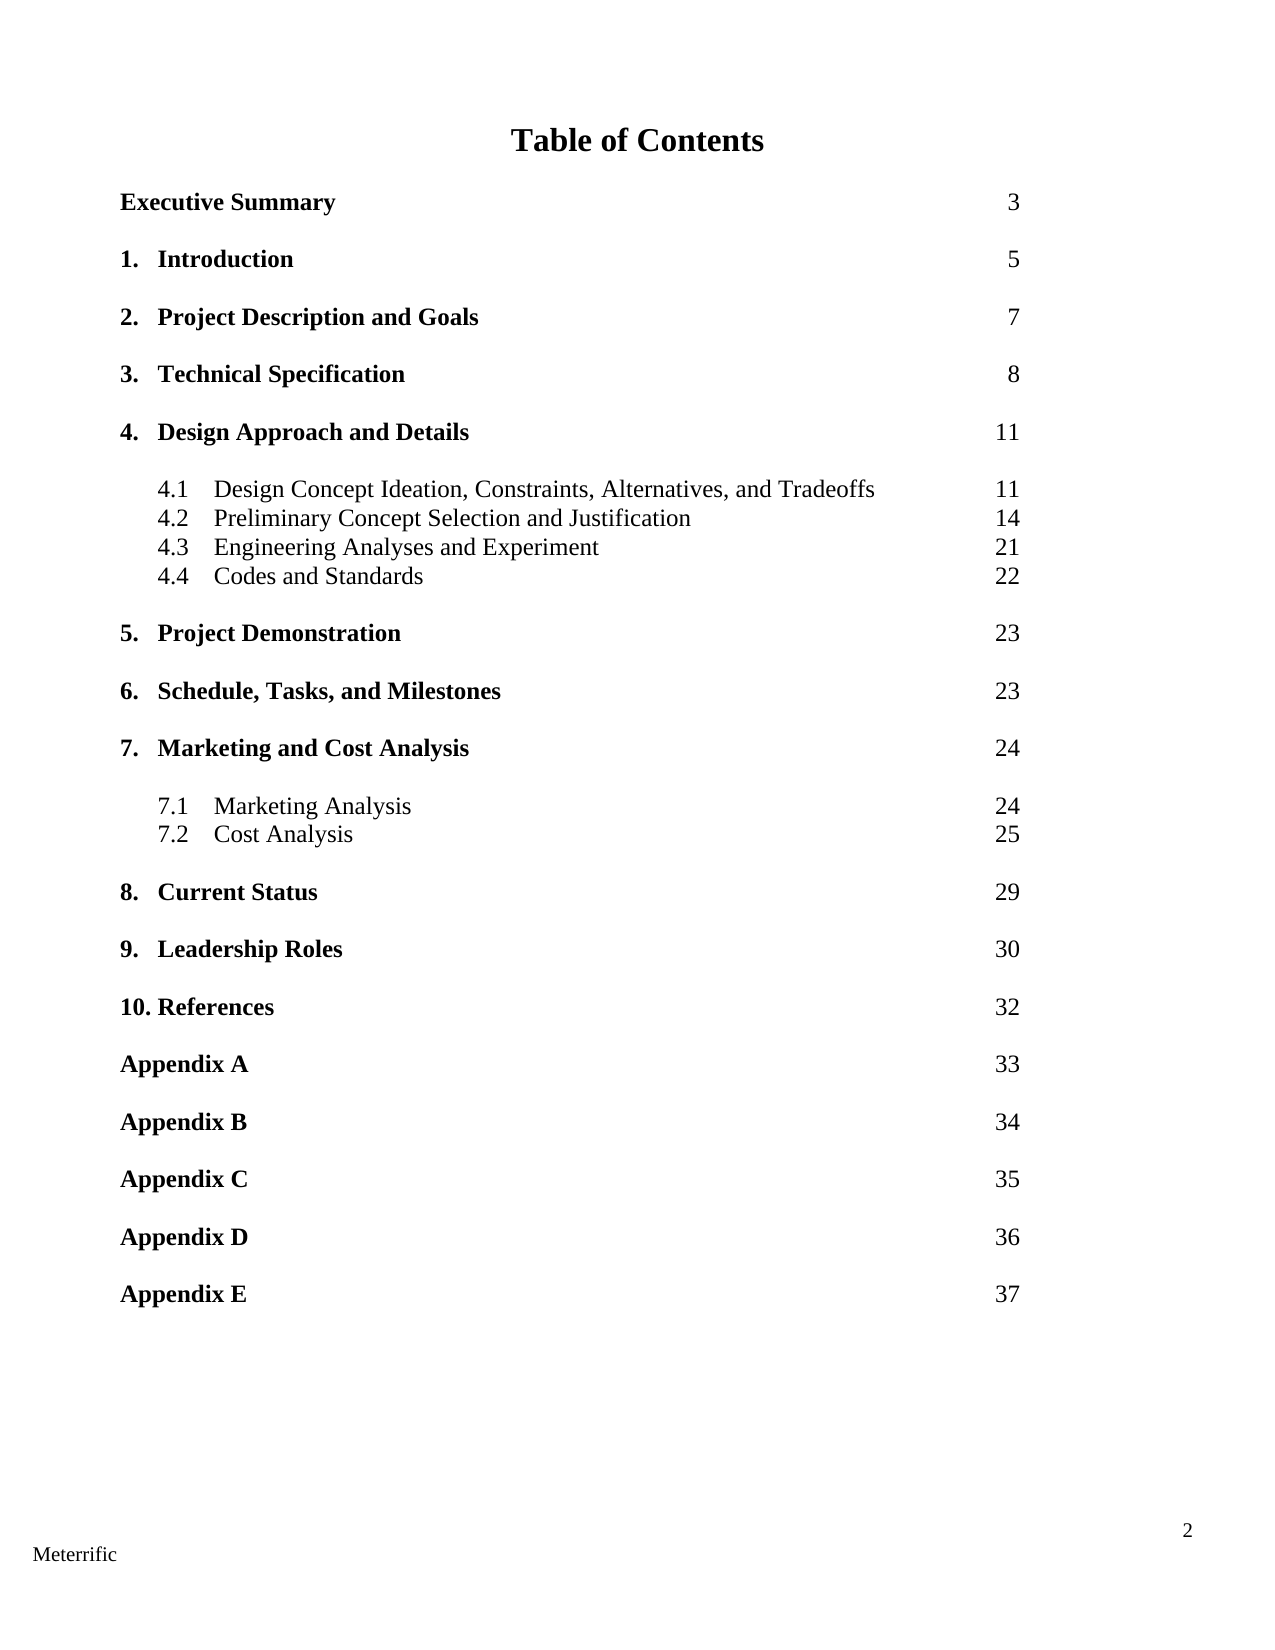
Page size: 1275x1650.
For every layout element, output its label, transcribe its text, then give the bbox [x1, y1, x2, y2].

list Marketing Analysis 24 [157, 791, 1155, 819]
text Appendix B 34 [120, 1107, 1155, 1136]
text Appendix C 35 [120, 1164, 1155, 1193]
list Leadership Roles 30 [120, 934, 1155, 963]
list Marketing and Cost Analysis 24 [120, 733, 1155, 762]
list Schedule, Tasks, and Milestones 23 [120, 676, 1155, 704]
list Cost Analysis 25 [157, 819, 1155, 848]
text Appendix E 37 [120, 1279, 1155, 1308]
list Engineering Analyses and Experiment 21 [157, 532, 1155, 561]
text Executive Summary 3 [120, 187, 1155, 216]
text Appendix D 36 [120, 1222, 1155, 1251]
text Appendix A 33 [120, 1049, 1155, 1078]
list Current Status 29 [120, 877, 1155, 906]
list References 32 [120, 992, 1155, 1021]
list Project Demonstration 23 [120, 618, 1155, 647]
subtitle Table of Contents [120, 120, 1155, 158]
list Preliminary Concept Selection and Justification 14 [157, 503, 1155, 532]
list Codes and Standards 22 [157, 561, 1155, 589]
list Introduction 5 [120, 244, 1155, 273]
list Design Concept Ideation, Constraints, Alternatives, and Tradeoffs 11 [157, 474, 1155, 503]
list Design Approach and Details 11 [120, 417, 1155, 446]
list Project Description and Goals 7 [120, 302, 1155, 331]
list Technical Specification 8 [120, 359, 1155, 388]
